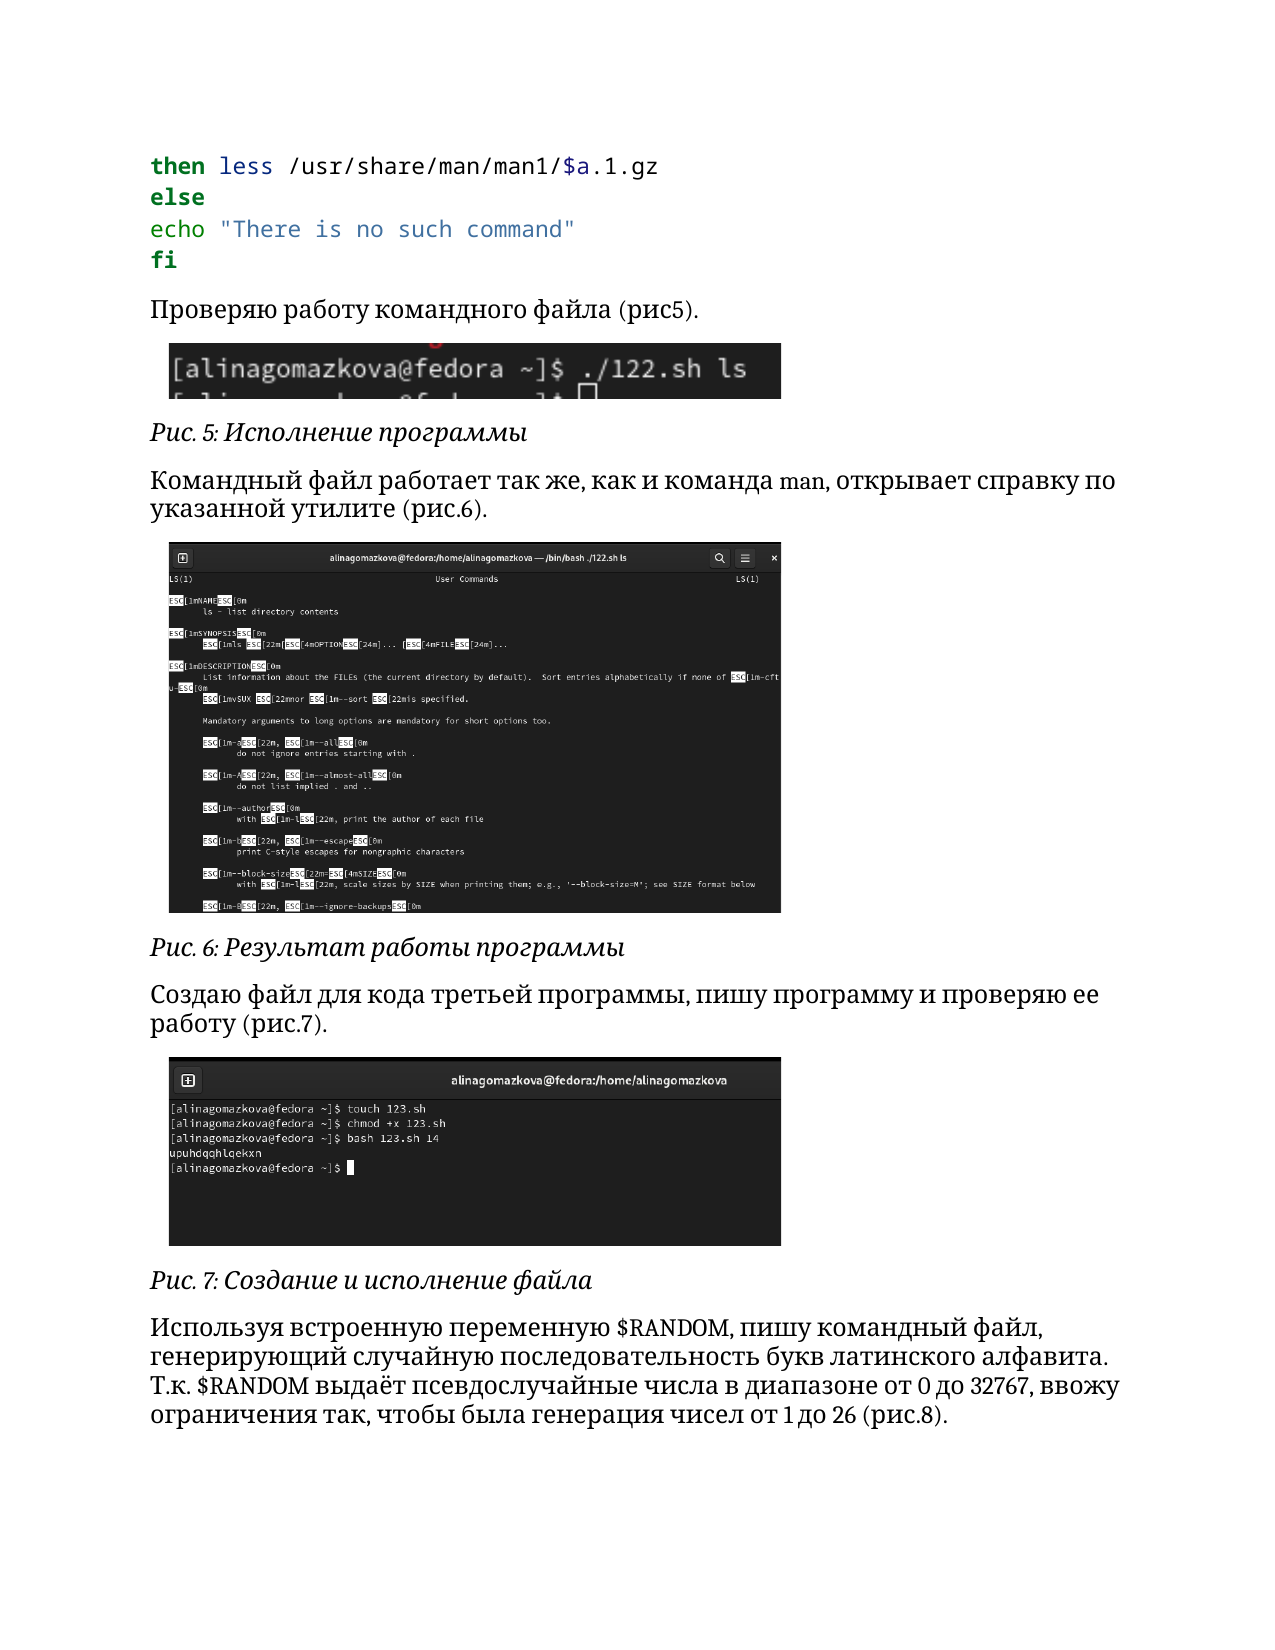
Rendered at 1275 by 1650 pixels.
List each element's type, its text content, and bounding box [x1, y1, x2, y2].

text Создаю файл для кода третьей программы, пишу программу и проверяю ее работу (рис.7). [150, 981, 1125, 1038]
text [150, 150, 1125, 275]
picture [168, 343, 782, 399]
text Рис. 6: Результат работы программы [150, 933, 1125, 962]
text Рис. 7: Создание и исполнение файла [150, 1267, 1125, 1296]
picture [168, 1057, 782, 1246]
text Рис. 5: Исполнение программы [150, 419, 1125, 448]
picture [168, 542, 782, 913]
text Используя встроенную переменную $RANDOM, пишу командный файл, генерирующий случайную последовательность букв латинского алфавита. Т.к. $RANDOM выдаёт псевдослучайные числа в диапазоне от 0 до 32767, ввожу ограничения так, чтобы была генерация чисел от 1 до 26 (рис.8). [150, 1314, 1125, 1429]
text Командный файл работает так же, как и команда man, открывает справку по указанной утилите (рис.6). [150, 467, 1125, 524]
text Проверяю работу командного файла (рис5). [150, 296, 1125, 324]
